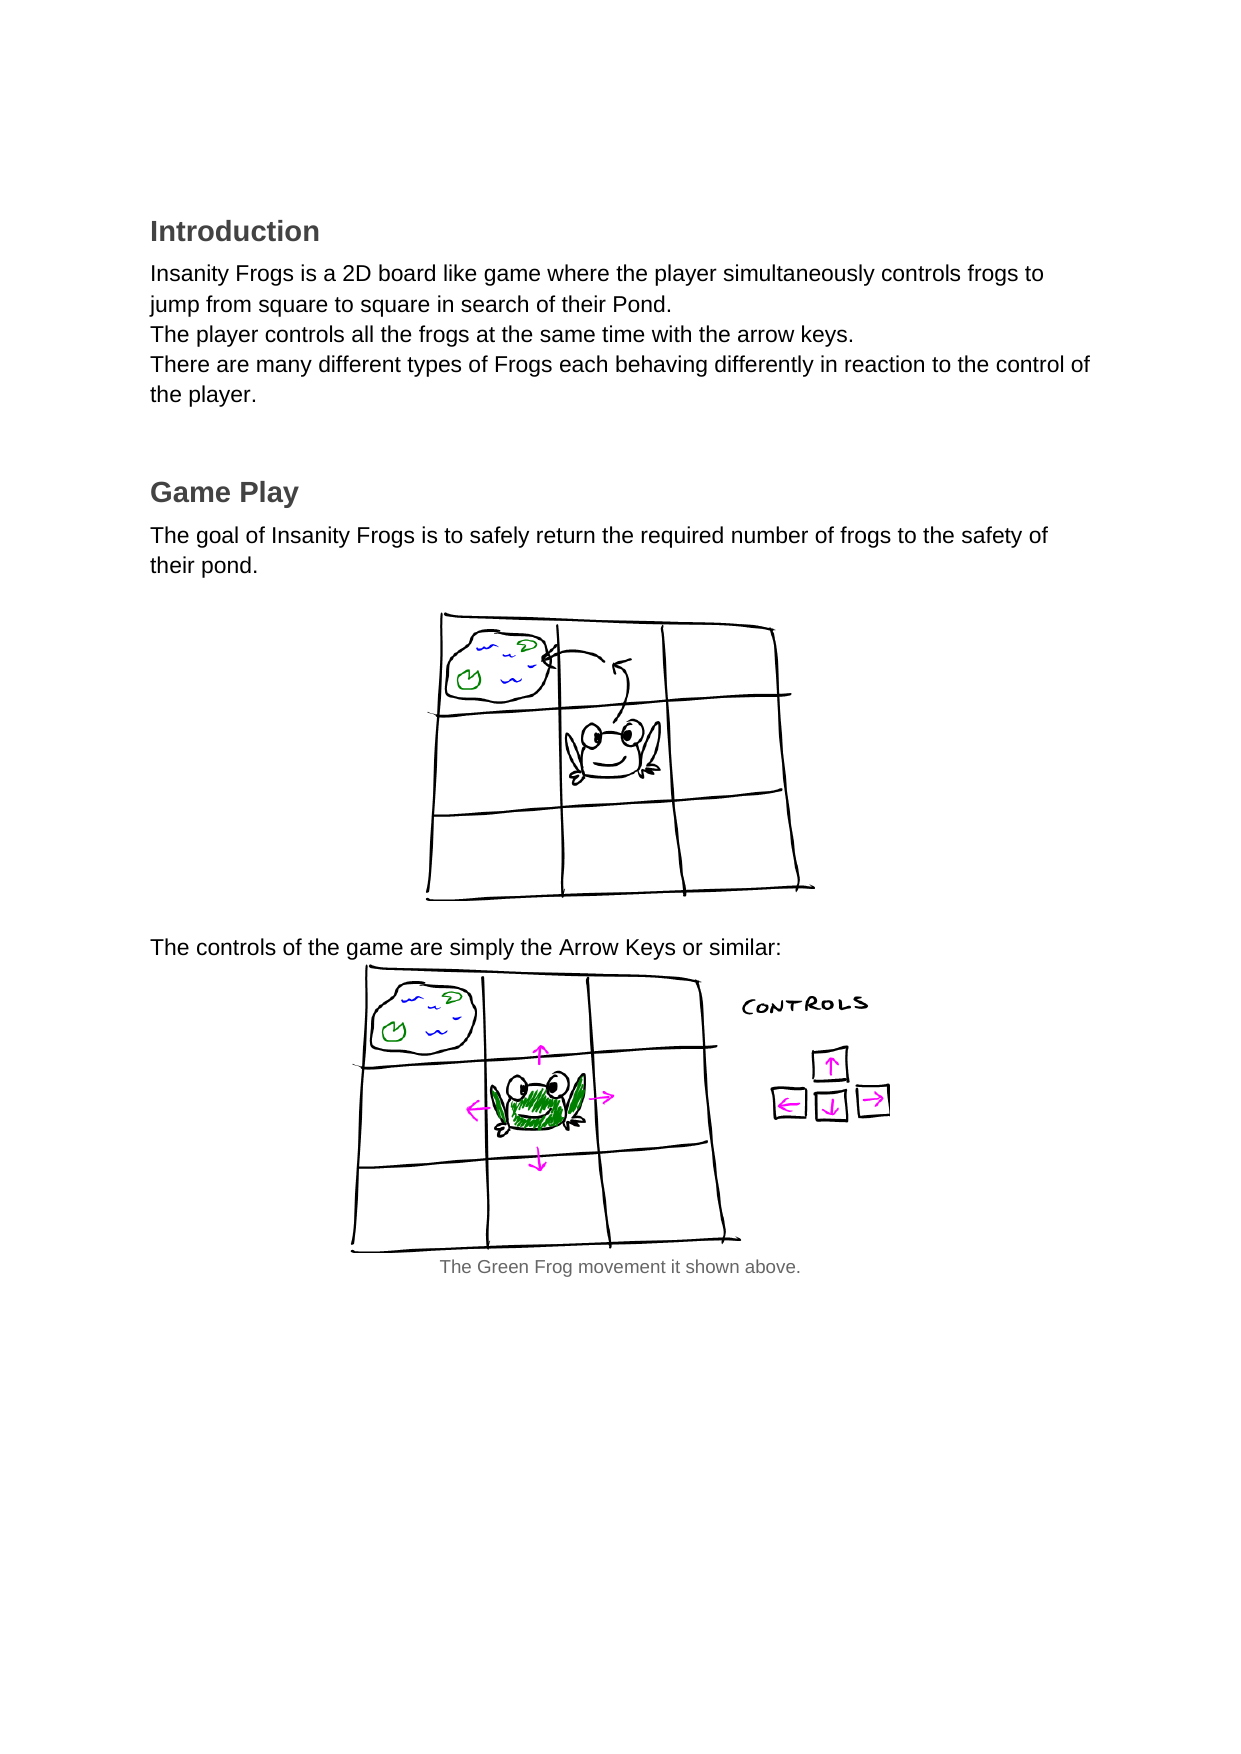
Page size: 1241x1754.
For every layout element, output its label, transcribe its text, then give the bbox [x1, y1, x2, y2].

subtitle Game Play [150, 475, 1090, 508]
text The player controls all the frogs at the same time with the arrow keys. [150, 321, 1090, 347]
subtitle Introduction [150, 213, 1090, 247]
text There are many different types of Frogs each behaving differently in reaction to the control of the player. [150, 351, 1090, 408]
picture [350, 964, 890, 1253]
text The goal of Insanity Frogs is to safely return the required number of frogs to the safety of their pond. [150, 522, 1090, 578]
subtitle The Green Frog movement it shown above. [150, 1256, 1090, 1278]
text The controls of the game are simply the Arrow Keys or similar: [150, 934, 1090, 961]
text Insanity Frogs is a 2D board like game where the player simultaneously controls frogs to jump from square to square in search of their Pond. [150, 260, 1090, 317]
picture [425, 612, 815, 901]
